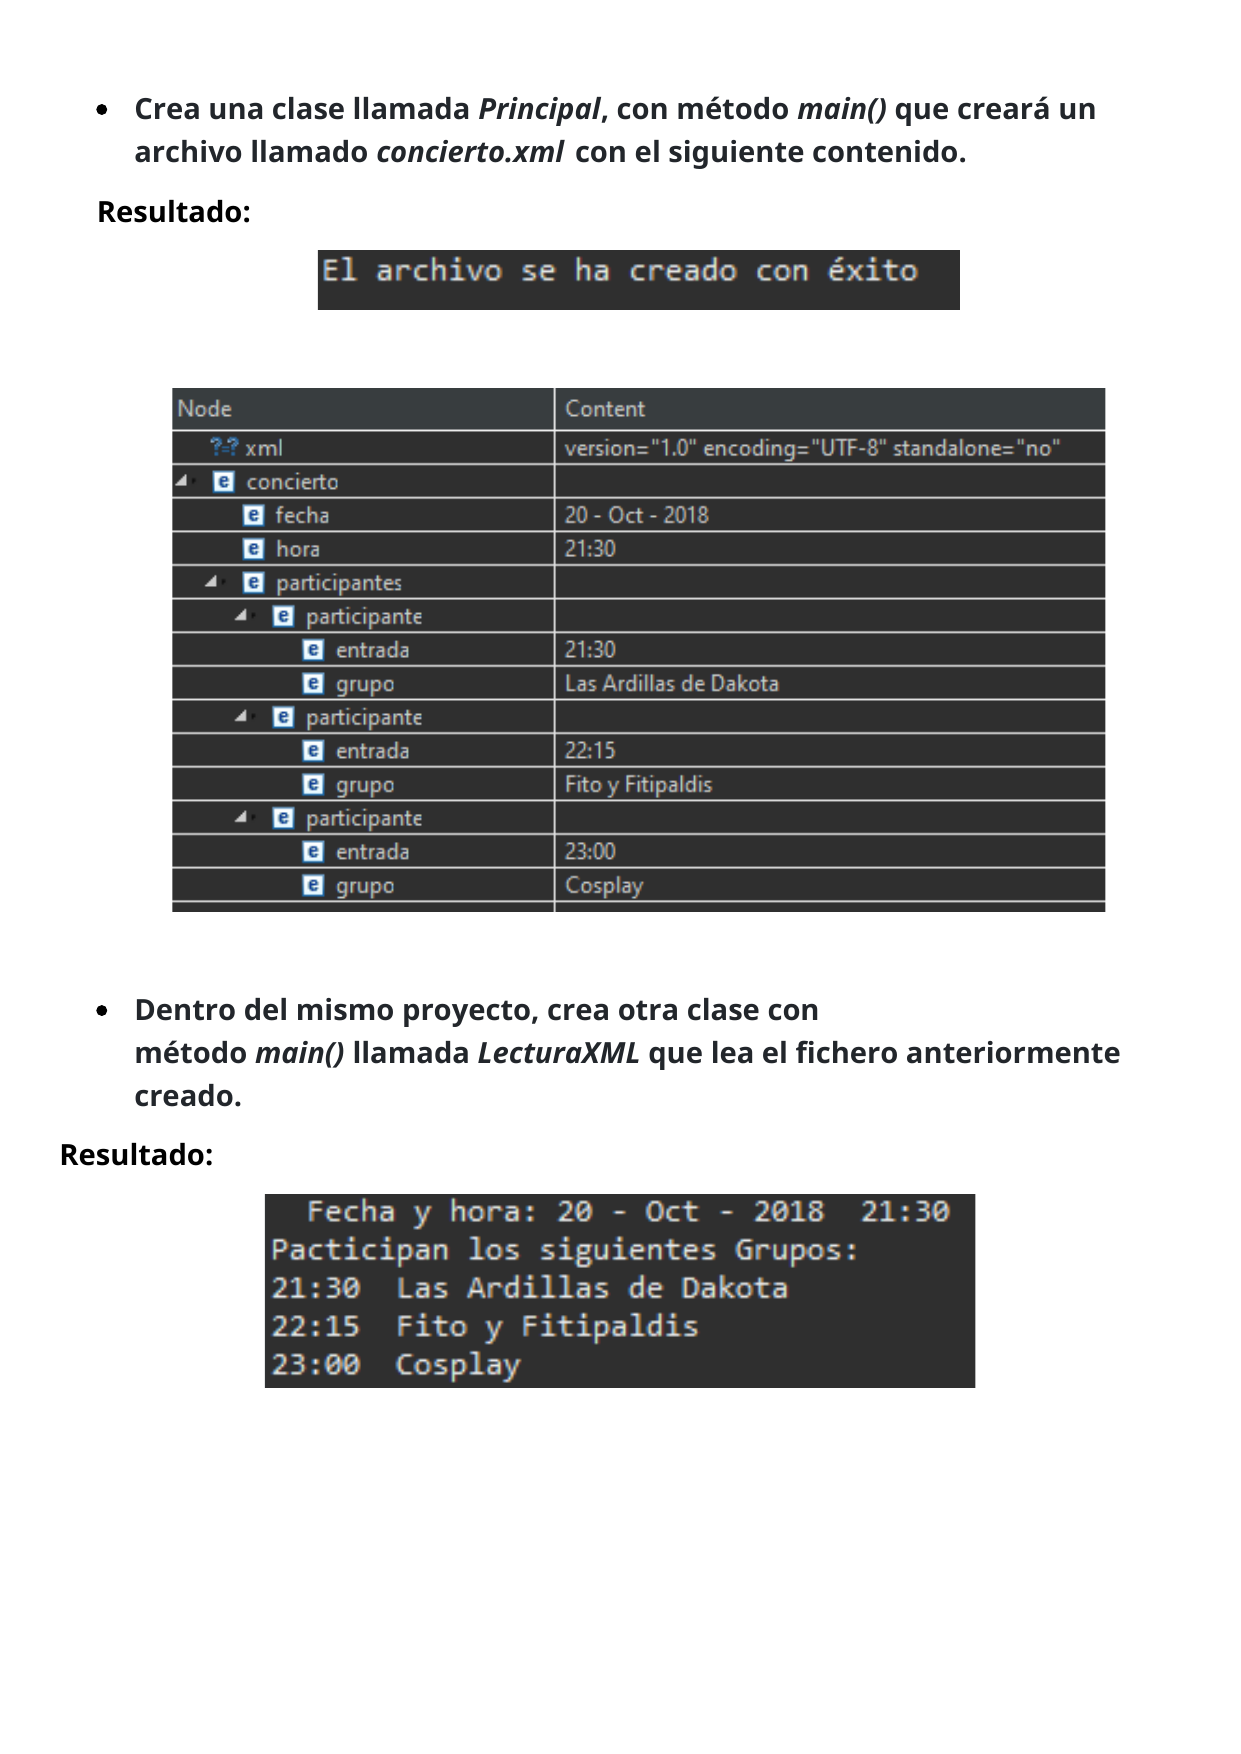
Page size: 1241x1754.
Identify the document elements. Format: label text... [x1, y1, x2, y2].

list Crea una clase llamada Principal, con método main() que creará un archivo llamado concierto.xml con el siguiente contenido. [97, 89, 1181, 171]
picture [264, 1194, 976, 1388]
text Resultado: [59, 1135, 1181, 1174]
list Dentro del mismo proyecto, crea otra clase con método main() llamada LecturaXML que lea el fichero anteriormente creado. [97, 989, 1181, 1115]
picture [317, 250, 960, 310]
picture [172, 388, 1106, 912]
text Resultado: [97, 191, 1181, 231]
